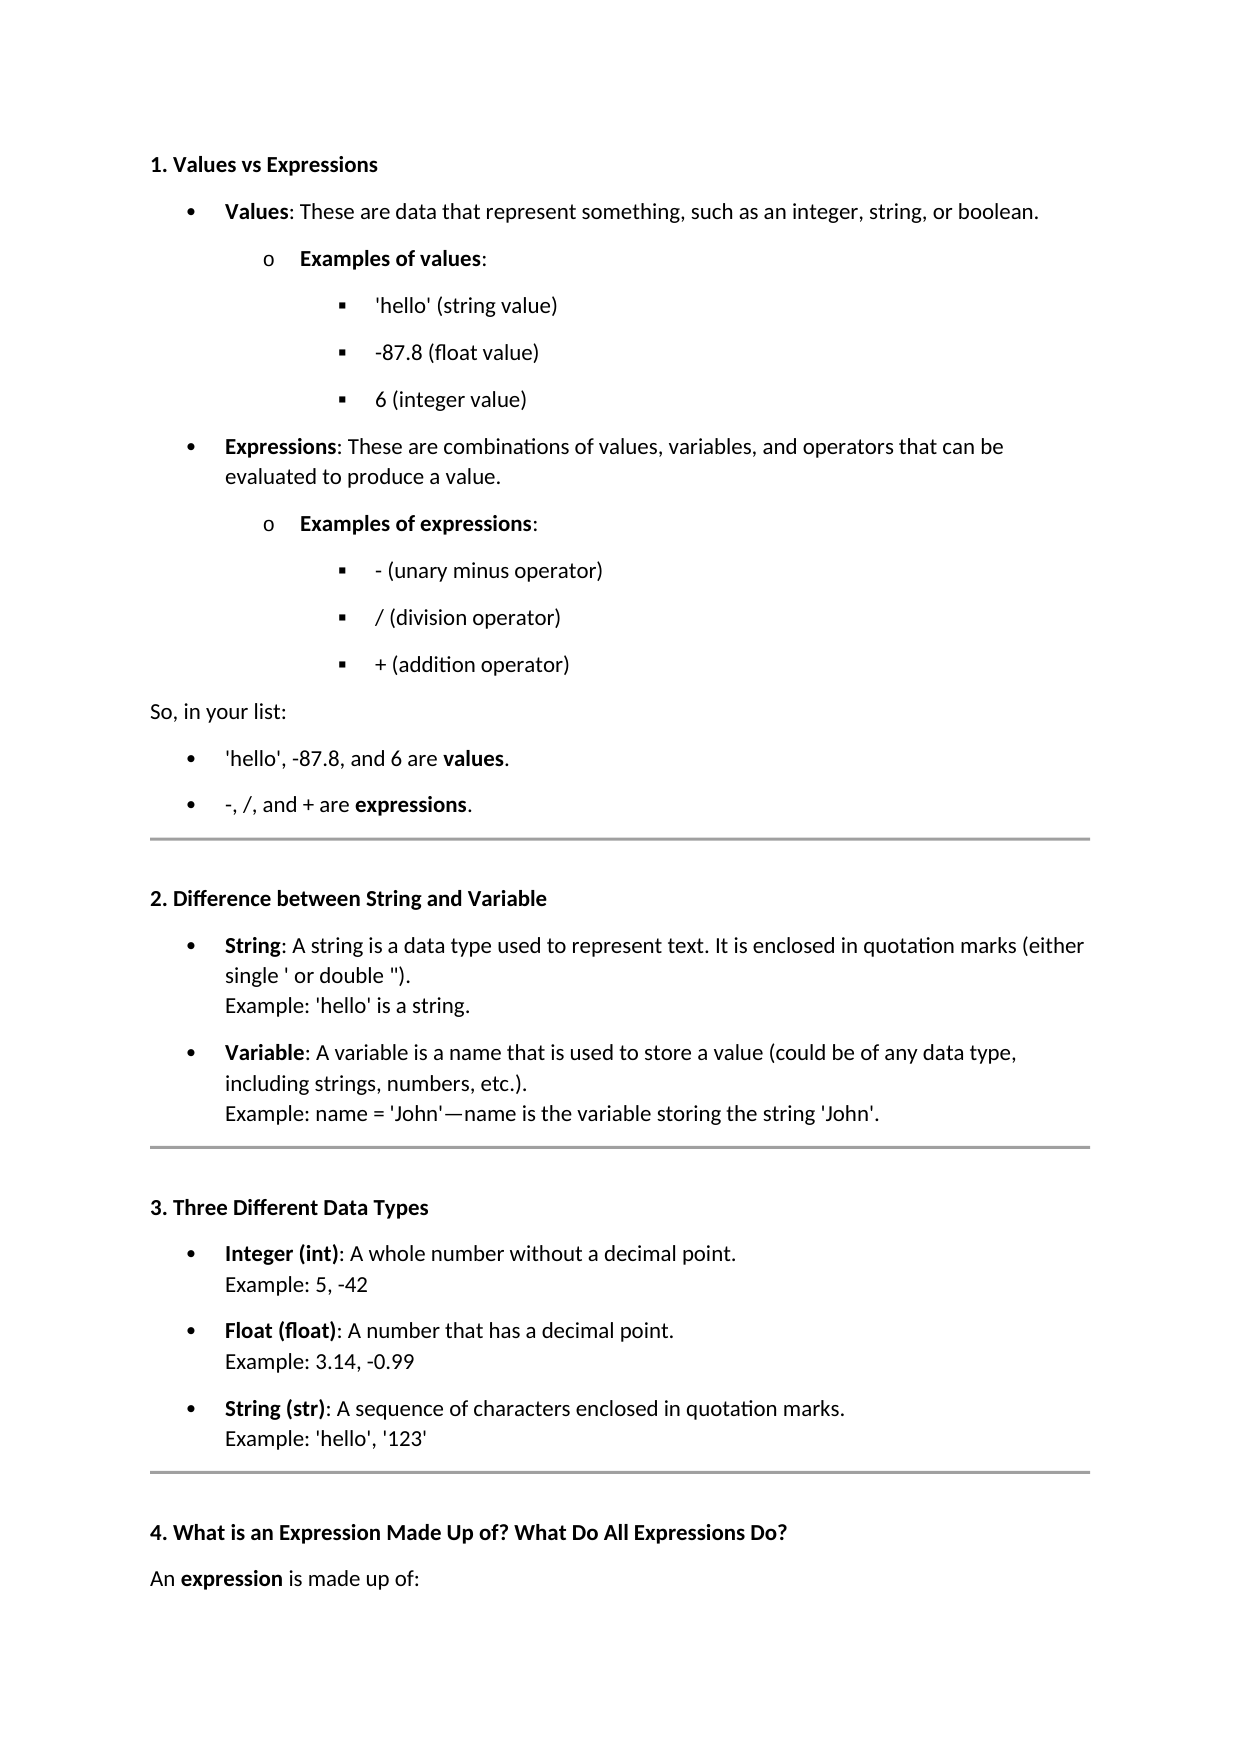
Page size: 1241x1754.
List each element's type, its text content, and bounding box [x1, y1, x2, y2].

list Examples of values: [262, 244, 1090, 272]
text 1. Values vs Expressions [150, 150, 1090, 178]
list -87.8 (float value) [337, 338, 1090, 366]
list Integer (int): A whole number without a decimal point. Example: 5, -42 [187, 1239, 1090, 1298]
list Float (float): A number that has a decimal point. Example: 3.14, -0.99 [187, 1317, 1090, 1375]
text An expression is made up of: [150, 1564, 1090, 1593]
list String (str): A sequence of characters enclosed in quotation marks. Example: 'hello', '123' [187, 1394, 1090, 1452]
list -, /, and + are expressions. [187, 791, 1090, 819]
list / (division operator) [337, 603, 1090, 631]
list - (unary minus operator) [337, 556, 1090, 584]
list Expressions: These are combinations of values, variables, and operators that can be evaluated to produce a value. [187, 432, 1090, 490]
list Examples of expressions: [262, 509, 1090, 537]
list Variable: A variable is a name that is used to store a value (could be of any data type, including strings, numbers, etc.). Example: name = 'John'—name is the variable storing the string 'John'. [187, 1038, 1090, 1127]
text 4. What is an Expression Made Up of? What Do All Expressions Do? [150, 1518, 1090, 1546]
list 6 (integer value) [337, 385, 1090, 413]
list Values: These are data that represent something, such as an integer, string, or boolean. [187, 197, 1090, 225]
text 2. Difference between String and Variable [150, 884, 1090, 912]
text 3. Three Different Data Types [150, 1193, 1090, 1221]
list String: A string is a data type used to represent text. It is enclosed in quotation marks (either single ' or double "). Example: 'hello' is a string. [187, 931, 1090, 1020]
text So, in your list: [150, 697, 1090, 725]
list 'hello', -87.8, and 6 are values. [187, 744, 1090, 772]
list 'hello' (string value) [337, 291, 1090, 319]
list + (addition operator) [337, 650, 1090, 678]
